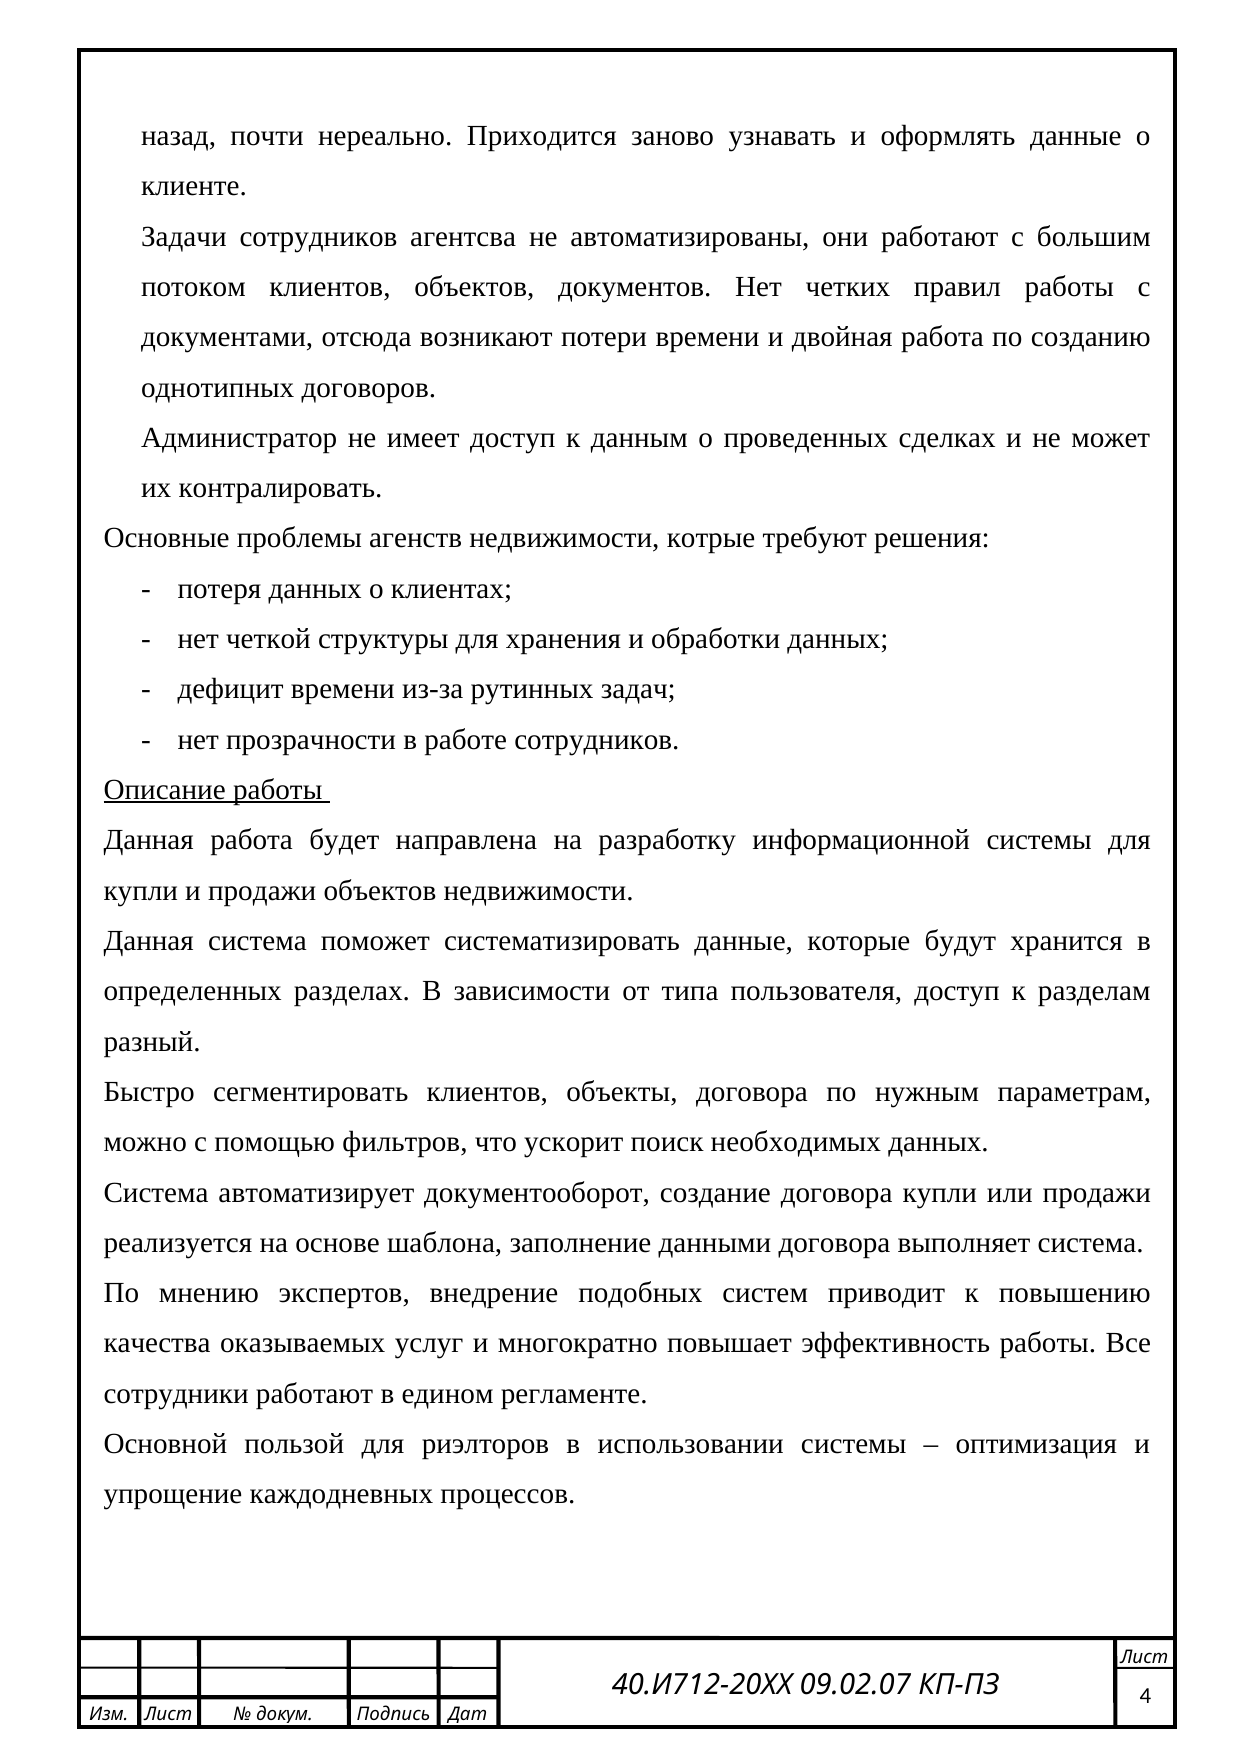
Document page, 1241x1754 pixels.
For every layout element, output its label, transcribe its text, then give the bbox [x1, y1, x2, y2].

text Данная работа будет направлена на разработку информационной системы для купли и продажи объектов недвижимости. [103, 822, 1152, 906]
text Основной пользой для риэлторов в использовании системы – оптимизация и упрощение каждодневных процессов. [103, 1426, 1152, 1510]
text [141, 118, 1152, 202]
list дефицит времени из-за рутинных задач; [141, 672, 1152, 705]
text Администратор не имеет доступ к данным о проведенных сделках и не может их контралировать. [141, 420, 1152, 504]
list потеря данных о клиентах; [141, 571, 1152, 604]
list нет четкой структуры для хранения и обработки данных; [141, 621, 1152, 655]
text Быстро сегментировать клиентов, объекты, договора по нужным параметрам, можно с помощью фильтров, что ускорит поиск необходимых данных. [103, 1074, 1152, 1158]
text Система автоматизирует документооборот, создание договора купли или продажи реализуется на основе шаблона, заполнение данными договора выполняет система. [103, 1175, 1152, 1258]
text По мнению экспертов, внедрение подобных систем приводит к повышению качества оказываемых услуг и многократно повышает эффективность работы. Все сотрудники работают в едином регламенте. [103, 1275, 1152, 1409]
text Задачи сотрудников агентсва не автоматизированы, они работают с большим потоком клиентов, объектов, документов. Нет четких правил работы с документами, отсюда возникают потери времени и двойная работа по созданию однотипных договоров. [141, 219, 1152, 403]
text Описание работы [103, 772, 1152, 806]
text Данная система поможет систематизировать данные, которые будут хранится в определенных разделах. В зависимости от типа пользователя, доступ к разделам разный. [103, 923, 1152, 1057]
text Основные проблемы агенств недвижимости, котрые требуют решения: [103, 521, 1152, 554]
list нет прозрачности в работе сотрудников. [141, 722, 1152, 755]
